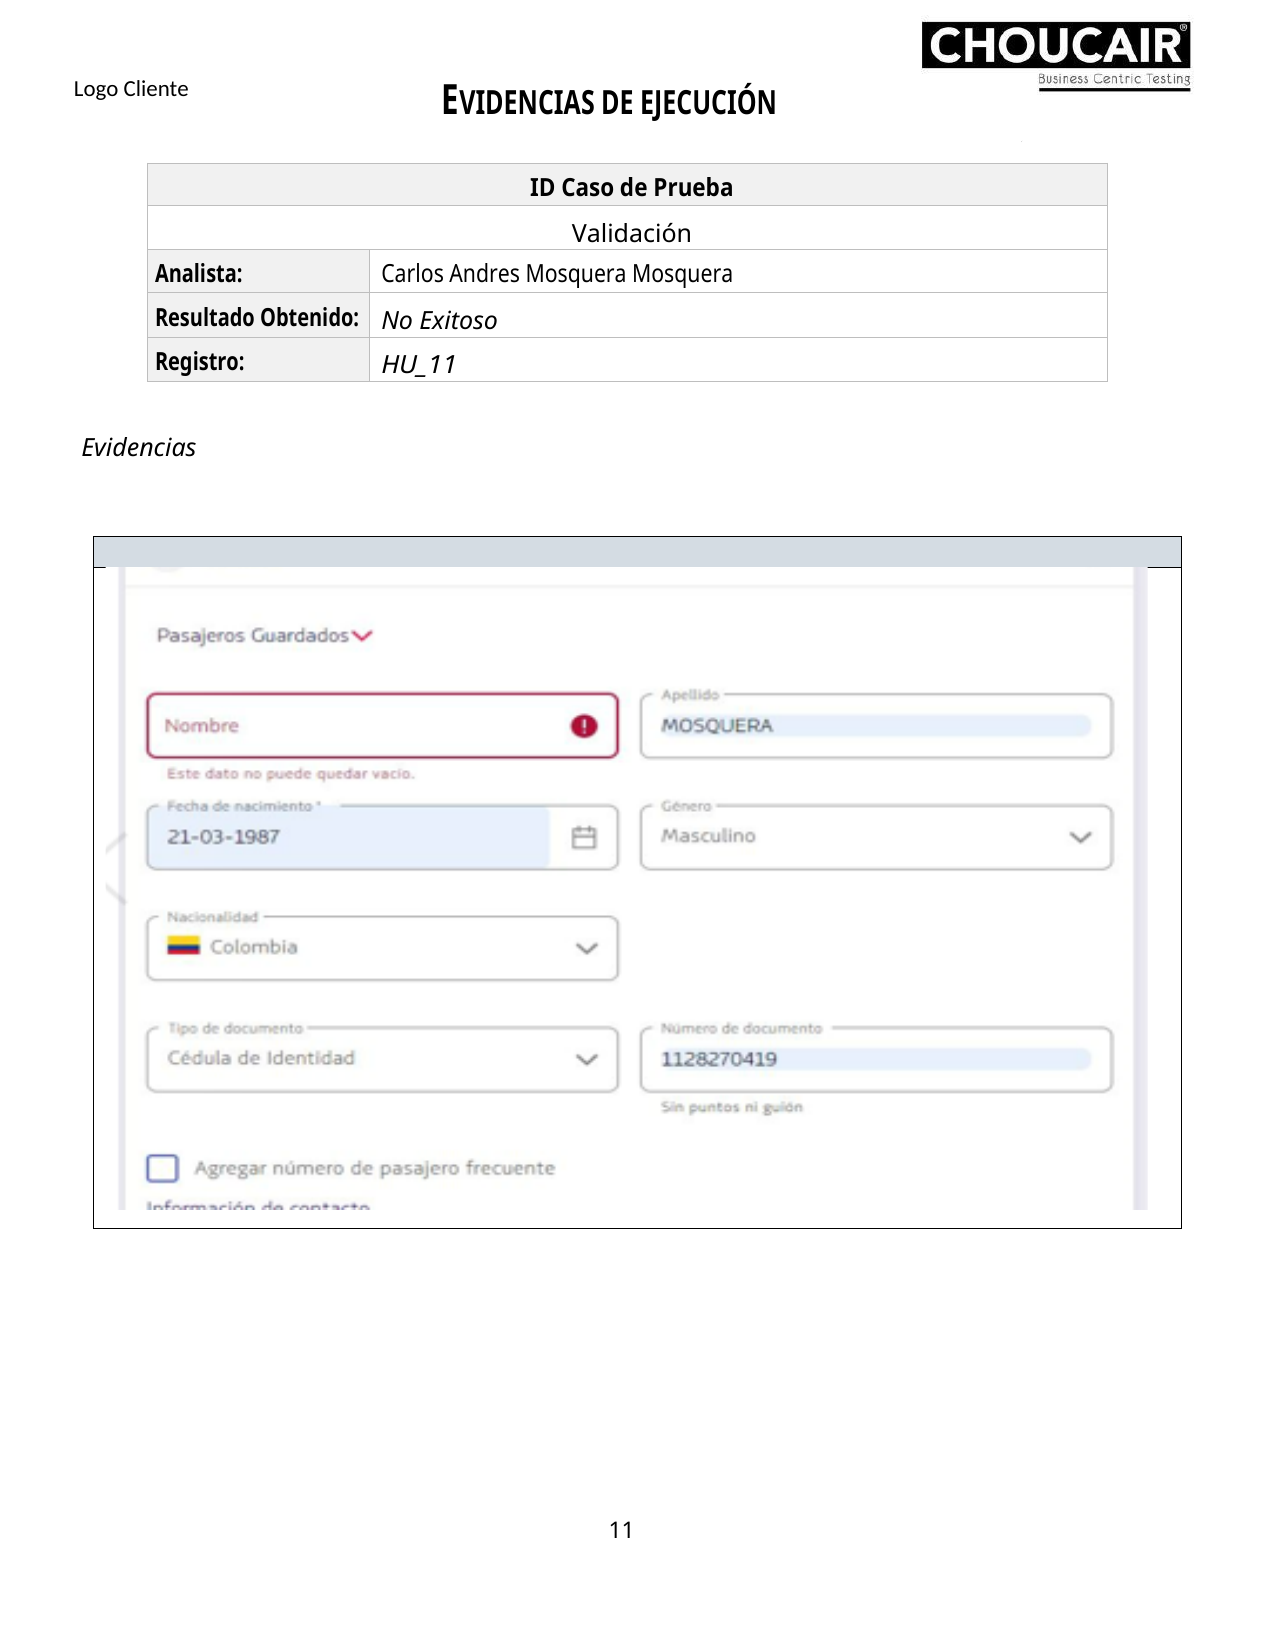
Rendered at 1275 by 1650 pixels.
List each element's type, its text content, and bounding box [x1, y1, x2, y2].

table_cell No Exitoso [370, 293, 1107, 337]
picture [921, 15, 1194, 95]
text Evidencias [81, 430, 1194, 464]
table_header [94, 537, 1181, 567]
table_header ID Caso de Prueba [148, 164, 1107, 205]
table_cell Analista: [148, 250, 369, 292]
table_cell Registro: [148, 338, 369, 381]
table_cell [94, 568, 1181, 1228]
table_cell Resultado Obtenido: [148, 293, 369, 337]
table_cell HU_11 [370, 338, 1107, 381]
picture [105, 567, 1148, 1210]
table_cell Carlos Andres Mosquera Mosquera [370, 250, 1107, 292]
table_cell Validación [148, 206, 1107, 249]
